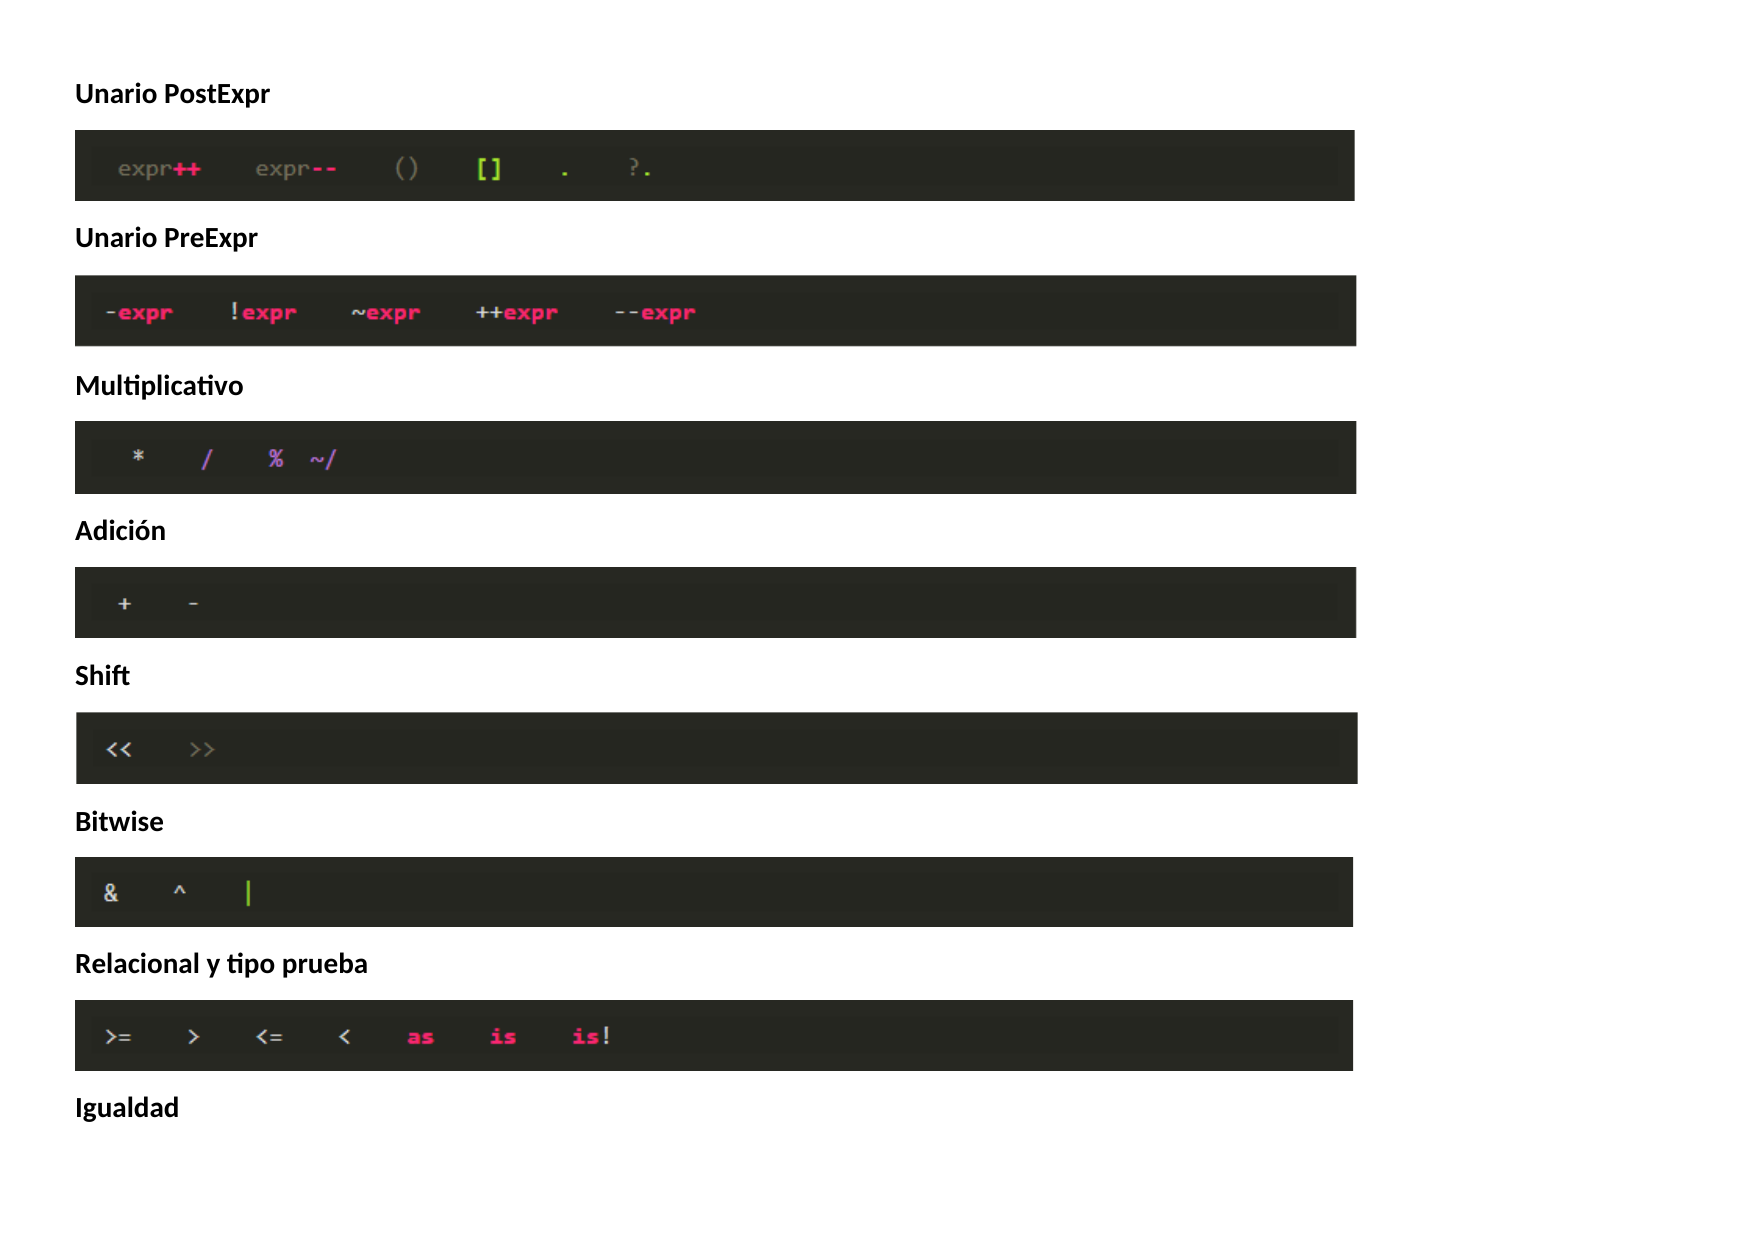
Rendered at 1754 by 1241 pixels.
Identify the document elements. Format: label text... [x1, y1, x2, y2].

picture [75, 1000, 1354, 1071]
picture [75, 857, 1354, 927]
text Bitwise [75, 803, 1679, 838]
text Igualdad [75, 1089, 1679, 1125]
picture [75, 567, 1358, 638]
picture [75, 711, 1358, 784]
text Relacional y tipo prueba [75, 945, 1679, 981]
text Adición [75, 512, 1679, 548]
text Unario PostExpr [75, 75, 1679, 111]
picture [75, 421, 1357, 494]
text Shift [75, 657, 1679, 692]
text Multiplicativo [75, 367, 1679, 402]
text Unario PreExpr [75, 219, 1679, 255]
picture [75, 274, 1357, 348]
picture [75, 130, 1355, 201]
